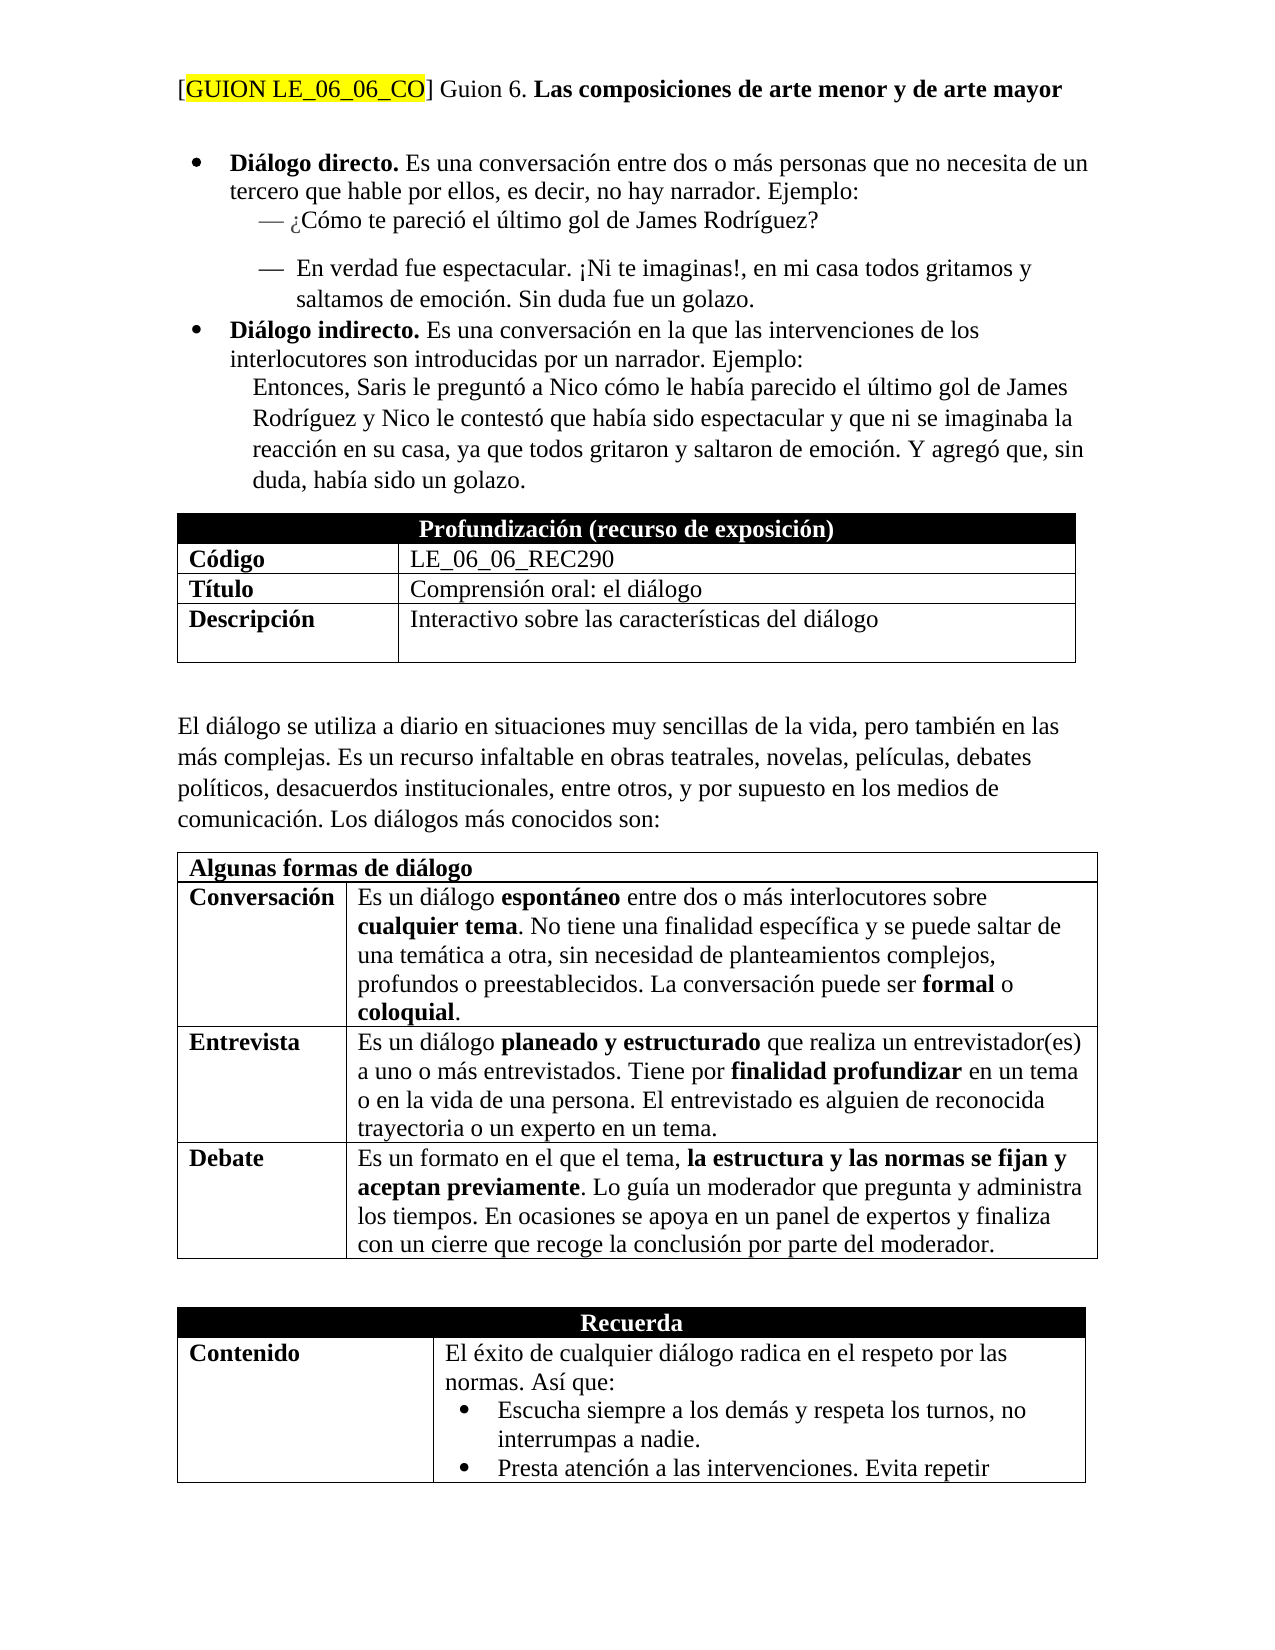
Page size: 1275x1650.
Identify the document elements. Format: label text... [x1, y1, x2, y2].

table_cell Entrevista [178, 1027, 346, 1142]
table_cell Descripción [178, 604, 398, 662]
table_cell Es un diálogo espontáneo entre dos o más interlocutores sobre cualquier tema. No tiene una finalidad específica y se puede saltar de una temática a otra, sin necesidad de planteamientos complejos, profundos o preestablecidos. La conversación puede ser formal o coloquial. [347, 883, 1097, 1026]
table_cell Título [178, 574, 398, 603]
table_cell Es un diálogo planeado y estructurado que realiza un entrevistador(es) a uno o más entrevistados. Tiene por finalidad profundizar en un tema o en la vida de una persona. El entrevistado es alguien de reconocida trayectoria o un experto en un tema. [347, 1027, 1097, 1142]
table_cell Debate [178, 1143, 346, 1258]
table_header Algunas formas de diálogo [178, 853, 1097, 881]
table_cell Contenido [178, 1338, 433, 1482]
table_cell Interactivo sobre las características del diálogo [399, 604, 1075, 662]
list Entonces, Saris le preguntó a Nico cómo le había parecido el último gol de James Rodríguez y Nico le contestó que había sido espectacular y que ni se imaginaba la reacción en su casa, ya que todos gritaron y saltaron de emoción. Y agregó que, sin duda, había sido un golazo. [252, 372, 1098, 494]
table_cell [434, 1338, 1085, 1482]
list Diálogo directo. Es una conversación entre dos o más personas que no necesita de un tercero que hable por ellos, es decir, no hay narrador. Ejemplo: [192, 148, 1098, 205]
table_cell LE_06_06_REC290 [399, 544, 1075, 573]
table_cell Código [178, 544, 398, 573]
text El diálogo se utiliza a diario en situaciones muy sencillas de la vida, pero también en las más complejas. Es un recurso infaltable en obras teatrales, novelas, películas, debates políticos, desacuerdos institucionales, entre otros, y por supuesto en los medios de comunicación. Los diálogos más conocidos son: [177, 711, 1098, 833]
list Diálogo indirecto. Es una conversación en la que las intervenciones de los interlocutores son introducidas por un narrador. Ejemplo: [192, 315, 1098, 372]
table_cell Conversación [178, 883, 346, 1026]
table_header Profundización (recurso de exposición) [178, 514, 1075, 543]
table_cell Comprensión oral: el diálogo [399, 574, 1075, 603]
text — ¿Cómo te pareció el último gol de James Rodríguez? [215, 205, 1098, 234]
table_header Recuerda [178, 1308, 1085, 1337]
table_cell Es un formato en el que el tema, la estructura y las normas se fijan y aceptan previamente. Lo guía un moderador que pregunta y administra los tiempos. En ocasiones se apoya en un panel de expertos y finaliza con un cierre que recoge la conclusión por parte del moderador. [347, 1143, 1097, 1258]
list En verdad fue espectacular. ¡Ni te imaginas!, en mi casa todos gritamos y saltamos de emoción. Sin duda fue un golazo. [258, 253, 1098, 313]
